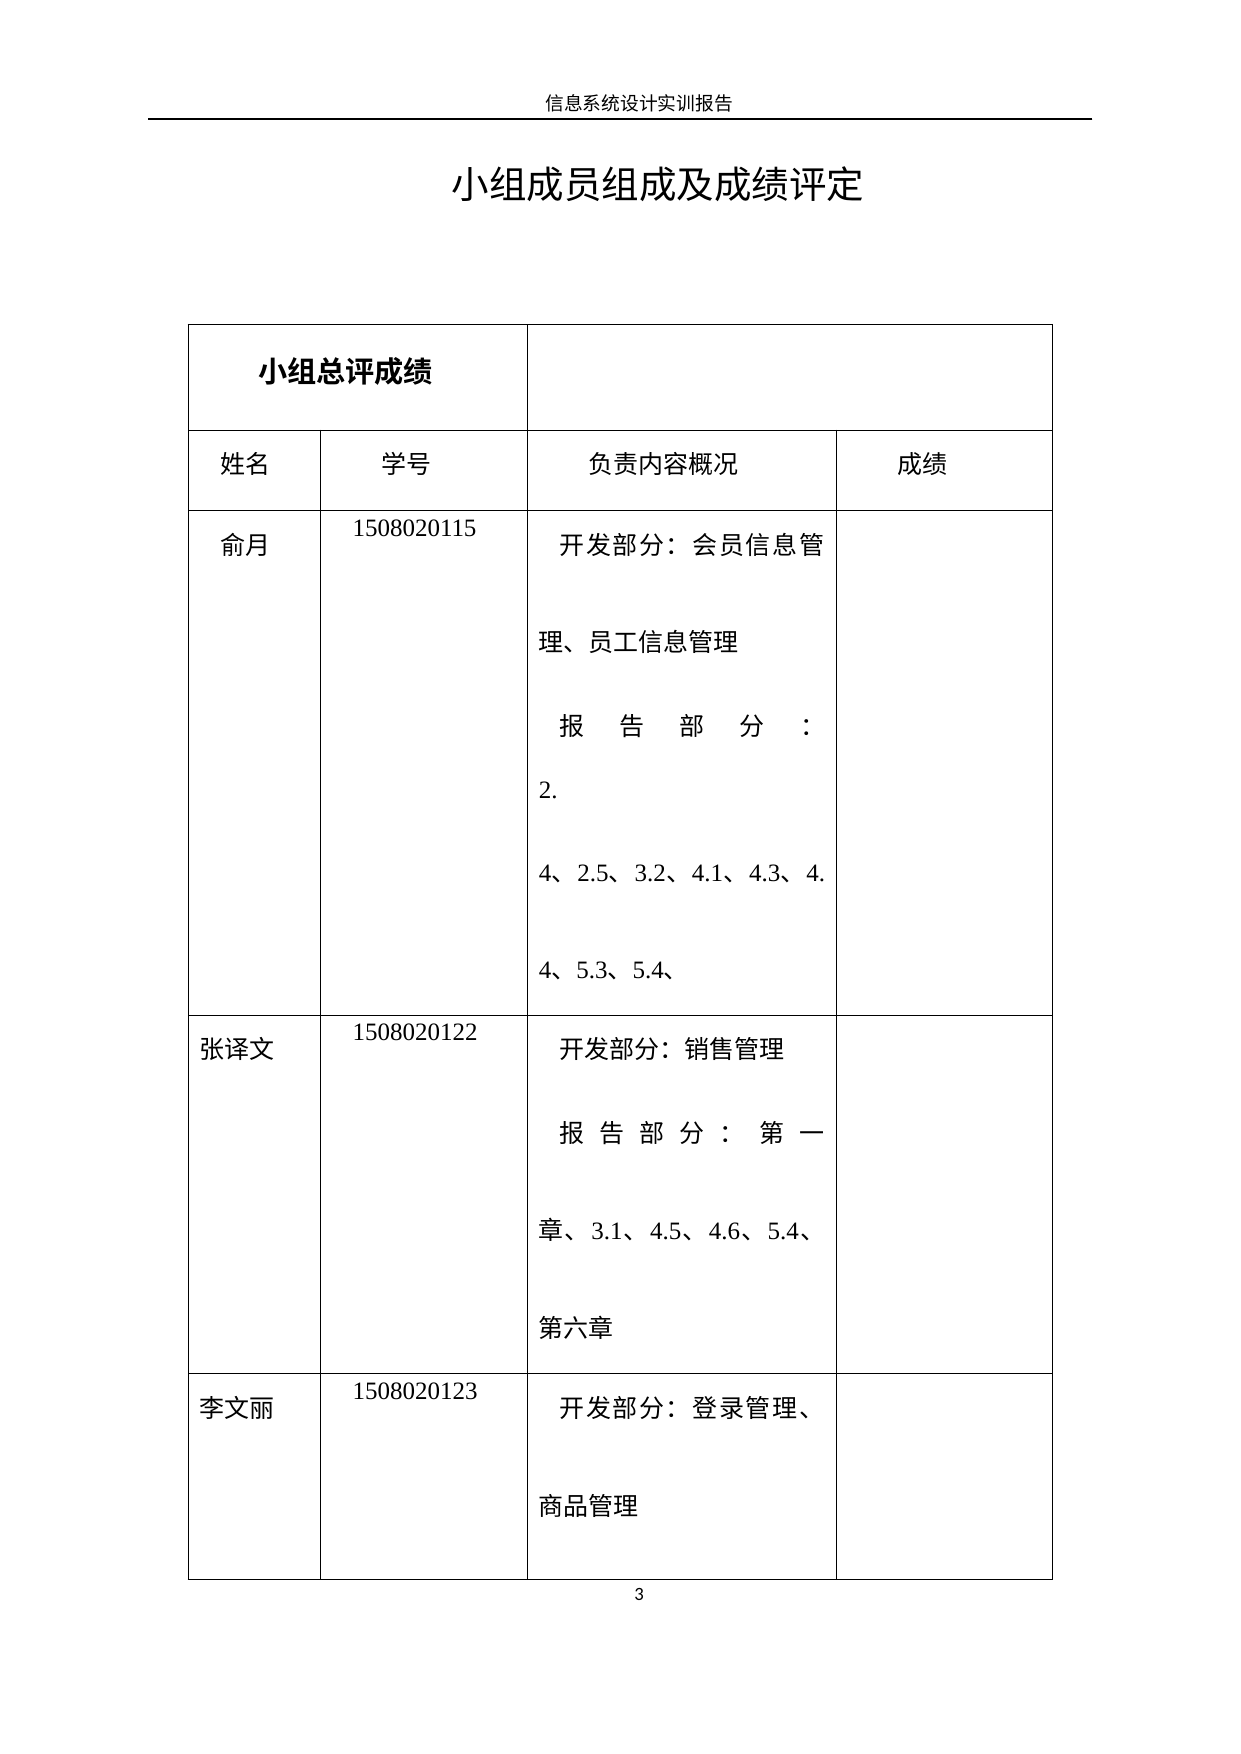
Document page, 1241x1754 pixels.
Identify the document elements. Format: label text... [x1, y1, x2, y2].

table_cell 张译文 [189, 1016, 320, 1373]
table_cell 李文丽 [189, 1374, 320, 1579]
table_cell [837, 1016, 1052, 1373]
table_cell [837, 1374, 1052, 1579]
table_cell 姓名 [189, 431, 320, 510]
table_cell 1508020115 [321, 511, 527, 1014]
table_cell 1508020122 [321, 1016, 527, 1373]
table_cell 负责内容概况 [528, 431, 836, 510]
table_cell 开发部分：会员信息管理、员工信息管理 报告部分：2.4、2.5、3.2、4.1、4.3、4.4、5.3、5.4、 [528, 511, 836, 1014]
table_cell 1508020123 [321, 1374, 527, 1579]
table_cell 成绩 [837, 431, 1052, 510]
text 小组成员组成及成绩评定 [148, 150, 1092, 215]
table_cell [837, 511, 1052, 1014]
table_header [528, 325, 1052, 429]
table_header 小组总评成绩 [189, 325, 527, 429]
table_cell 开发部分：销售管理 报告部分：第一章、3.1、4.5、4.6、5.4、第六章 [528, 1016, 836, 1373]
table_cell 俞月 [189, 511, 320, 1014]
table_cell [528, 1374, 836, 1579]
table_cell 学号 [321, 431, 527, 510]
